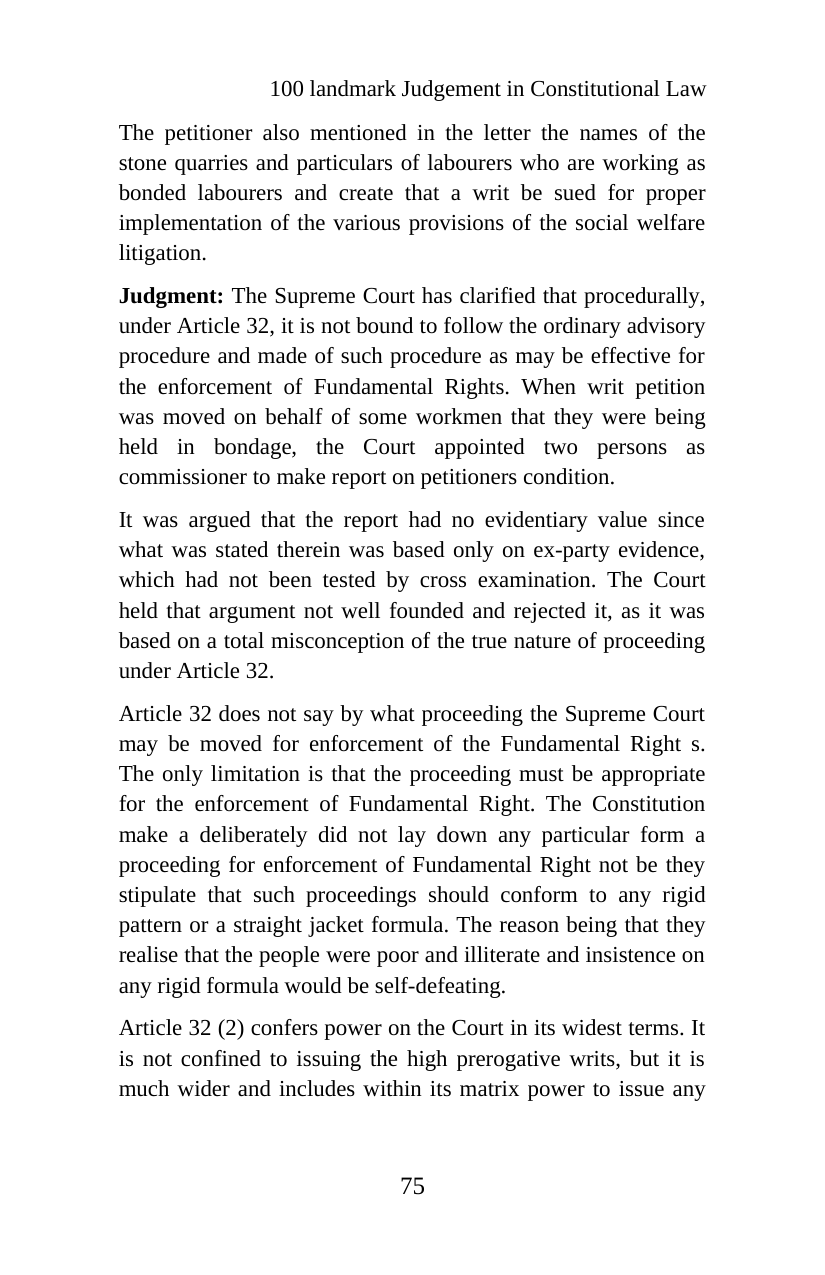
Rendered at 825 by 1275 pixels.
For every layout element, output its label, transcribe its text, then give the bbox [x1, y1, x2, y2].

text Judgment: The Supreme Court has clarified that procedurally, under Article 32, it is not bound to follow the ordinary advisory procedure and made of such procedure as may be effective for the enforcement of Fundamental Rights. When writ petition was moved on behalf of some workmen that they were being held in bondage, the Court appointed two persons as commissioner to make report on petitioners condition. [118, 282, 706, 490]
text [118, 1014, 706, 1101]
text The petitioner also mentioned in the letter the names of the stone quarries and particulars of labourers who are working as bonded labourers and create that a writ be sued for proper implementation of the various provisions of the social welfare litigation. [118, 118, 706, 266]
text It was argued that the report had no evidentiary value since what was stated therein was based only on ex-party evidence, which had not been tested by cross examination. The Court held that argument not well founded and rejected it, as it was based on a total misconception of the true nature of proceeding under Article 32. [118, 506, 706, 683]
text Article 32 does not say by what proceeding the Supreme Court may be moved for enforcement of the Fundamental Right s. The only limitation is that the proceeding must be appropriate for the enforcement of Fundamental Right. The Constitution make a deliberately did not lay down any particular form a proceeding for enforcement of Fundamental Right not be they stipulate that such proceedings should conform to any rigid pattern or a straight jacket formula. The reason being that they realise that the people were poor and illiterate and insistence on any rigid formula would be self-defeating. [118, 700, 706, 998]
